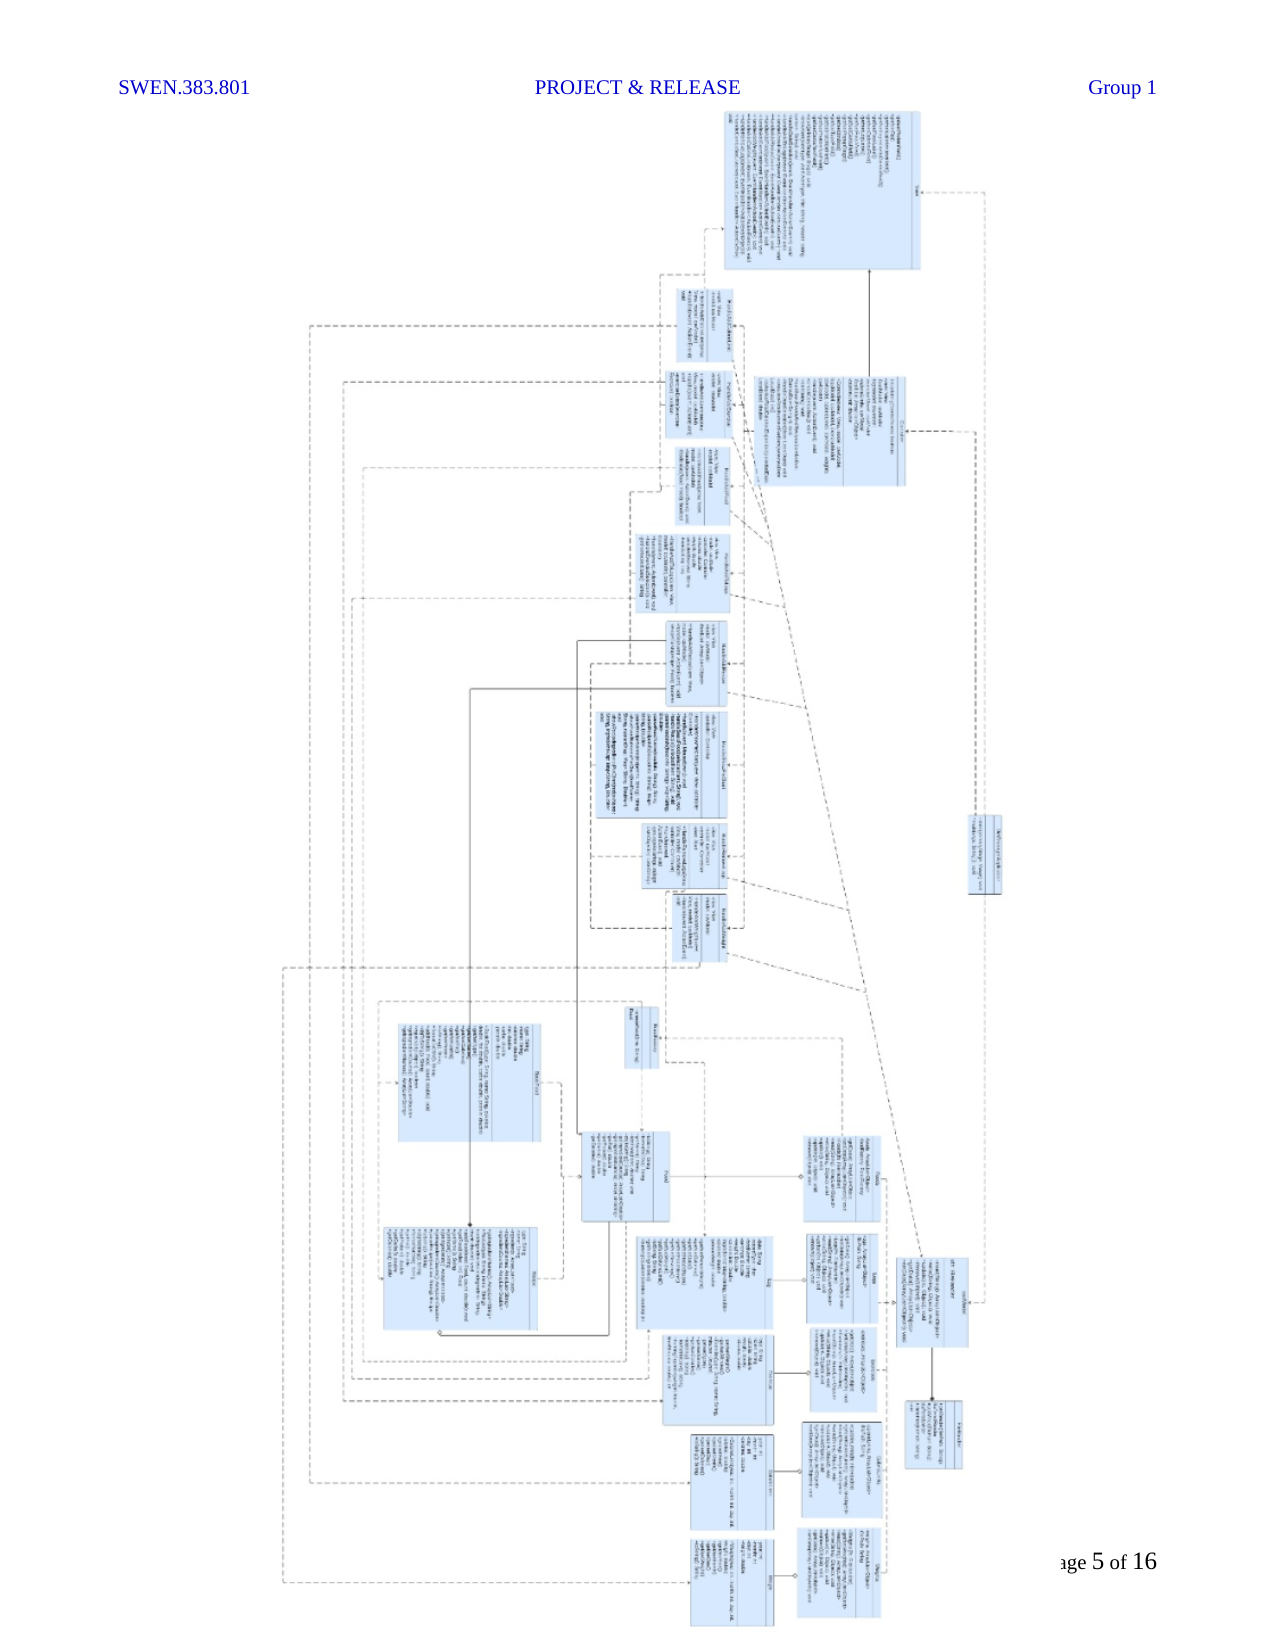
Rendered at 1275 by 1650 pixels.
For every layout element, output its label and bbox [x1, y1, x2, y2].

picture [217, 105, 1061, 1646]
